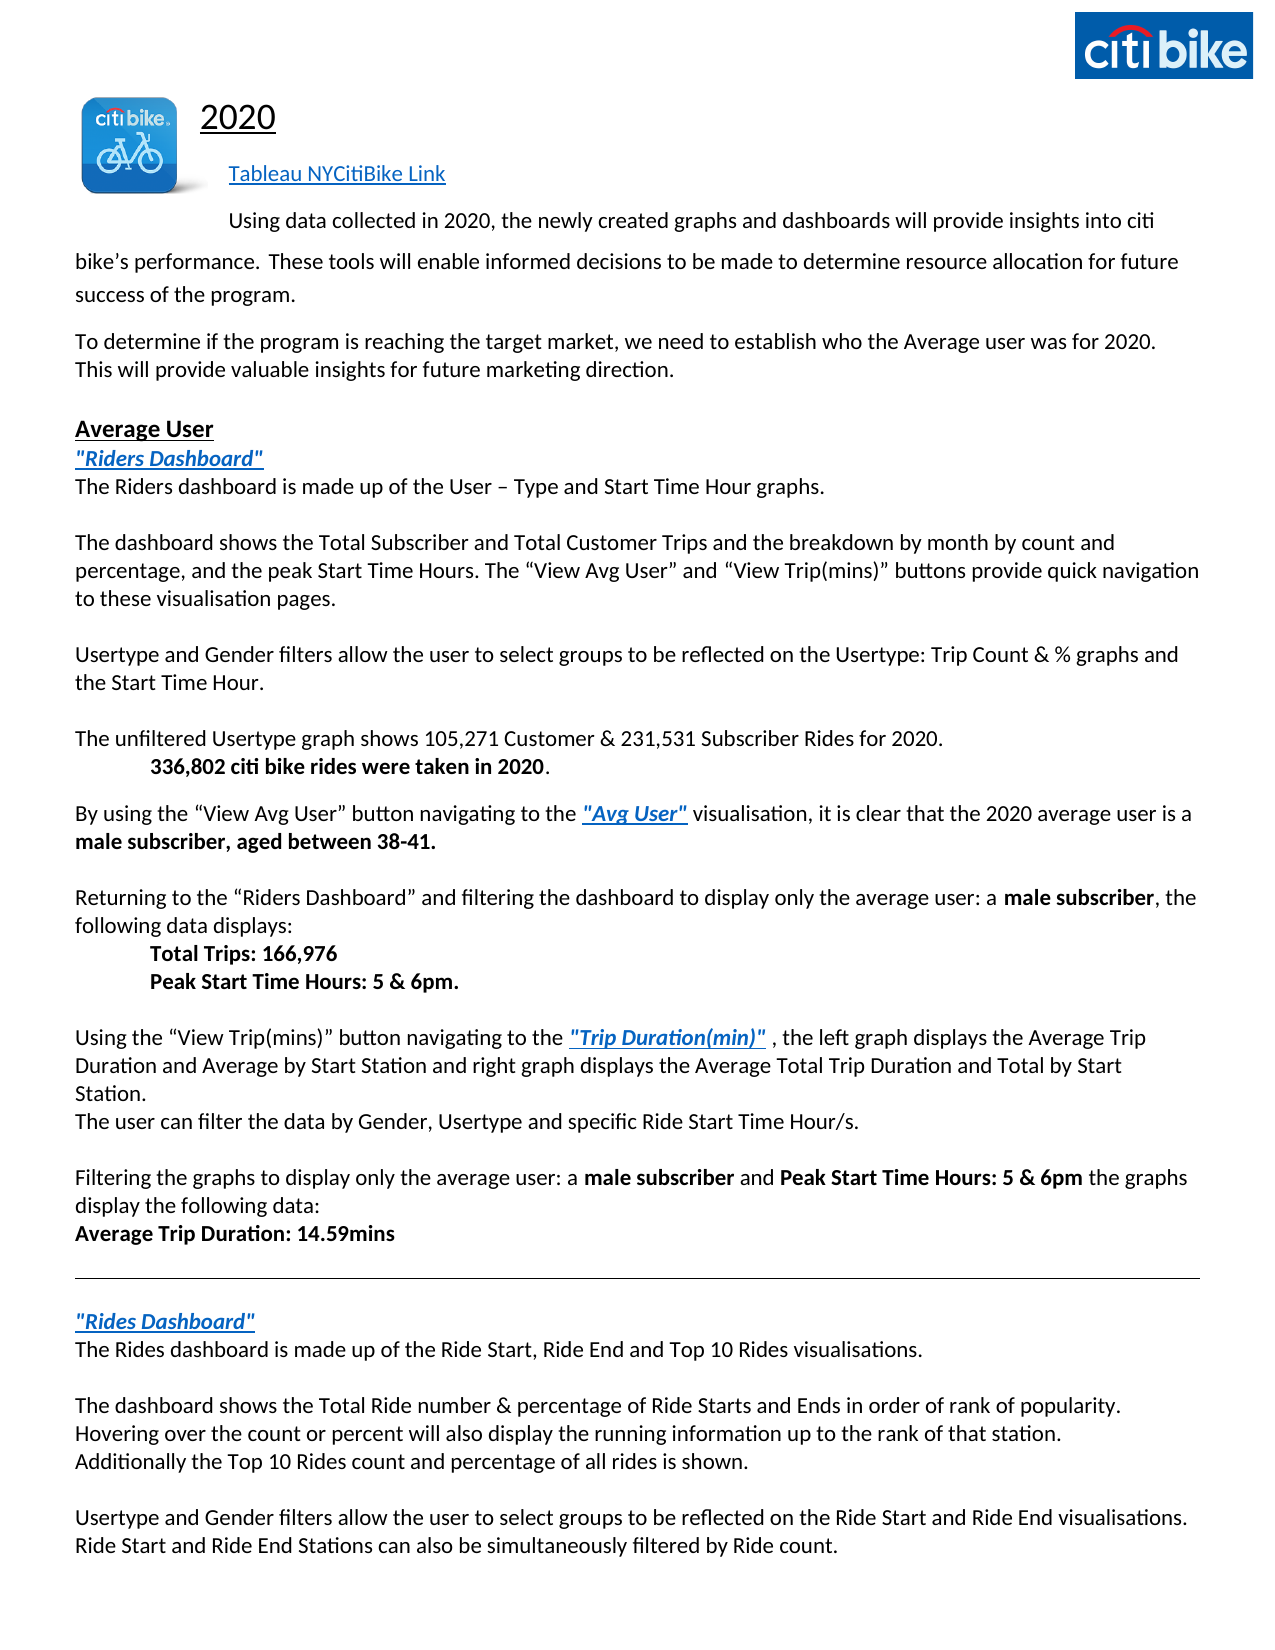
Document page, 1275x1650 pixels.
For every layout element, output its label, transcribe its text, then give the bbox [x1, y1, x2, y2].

text Total Trips: 166,976 [75, 939, 1200, 967]
text The dashboard shows the Total Ride number & percentage of Ride Starts and Ends in order of rank of popularity. [75, 1391, 1200, 1419]
text Usertype and Gender filters allow the user to select groups to be reflected on the Ride Start and Ride End visualisations. [75, 1503, 1200, 1531]
text Ride Start and Ride End Stations can also be simultaneously filtered by Ride count. [75, 1531, 1200, 1559]
text This will provide valuable insights for future marketing direction. [75, 355, 1200, 383]
text Tableau NYCitiBike Link [216, 159, 1200, 187]
text The Rides dashboard is made up of the Ride Start, Ride End and Top 10 Rides visualisations. [75, 1335, 1200, 1363]
text By using the “View Avg User” button navigating to the "Avg User" visualisation, it is clear that the 2020 average user is a male subscriber, aged between 38-41. [75, 799, 1200, 855]
text Using data collected in 2020, the newly created graphs and dashboards will provide insights into citi bike’s performance. These tools will enable informed decisions to be made to determine resource allocation for future success of the program. [75, 206, 1200, 308]
picture [75, 93, 216, 195]
text The unfiltered Usertype graph shows 105,271 Customer & 231,531 Subscriber Rides for 2020. [75, 724, 1200, 752]
text Average User [75, 414, 1200, 444]
text The user can filter the data by Gender, Usertype and specific Ride Start Time Hour/s. [75, 1107, 1200, 1136]
text Average Trip Duration: 14.59mins [75, 1219, 1200, 1248]
text The Riders dashboard is made up of the User – Type and Start Time Hour graphs. [75, 472, 1200, 500]
text "Rides Dashboard" [75, 1307, 1200, 1335]
text "Riders Dashboard" [75, 444, 1200, 472]
picture [1075, 12, 1254, 79]
text The dashboard shows the Total Subscriber and Total Customer Trips and the breakdown by month by count and percentage, and the peak Start Time Hours. The “View Avg User” and “View Trip(mins)” buttons provide quick navigation to these visualisation pages. [75, 528, 1200, 612]
text Additionally the Top 10 Rides count and percentage of all rides is shown. [75, 1447, 1200, 1475]
text 2020 [216, 93, 1200, 139]
text Usertype and Gender filters allow the user to select groups to be reflected on the Usertype: Trip Count & % graphs and the Start Time Hour. [75, 640, 1200, 696]
text Returning to the “Riders Dashboard” and filtering the dashboard to display only the average user: a male subscriber, the following data displays: [75, 883, 1200, 939]
text To determine if the program is reaching the target market, we need to establish who the Average user was for 2020. [75, 327, 1200, 355]
text Hovering over the count or percent will also display the running information up to the rank of that station. [75, 1419, 1200, 1447]
text Using the “View Trip(mins)” button navigating to the "Trip Duration(min)" , the left graph displays the Average Trip Duration and Average by Start Station and right graph displays the Average Total Trip Duration and Total by Start Station. [75, 1023, 1200, 1107]
text 336,802 citi bike rides were taken in 2020. [75, 752, 1200, 780]
text Filtering the graphs to display only the average user: a male subscriber and Peak Start Time Hours: 5 & 6pm the graphs display the following data: [75, 1163, 1200, 1219]
text Peak Start Time Hours: 5 & 6pm. [75, 967, 1200, 995]
